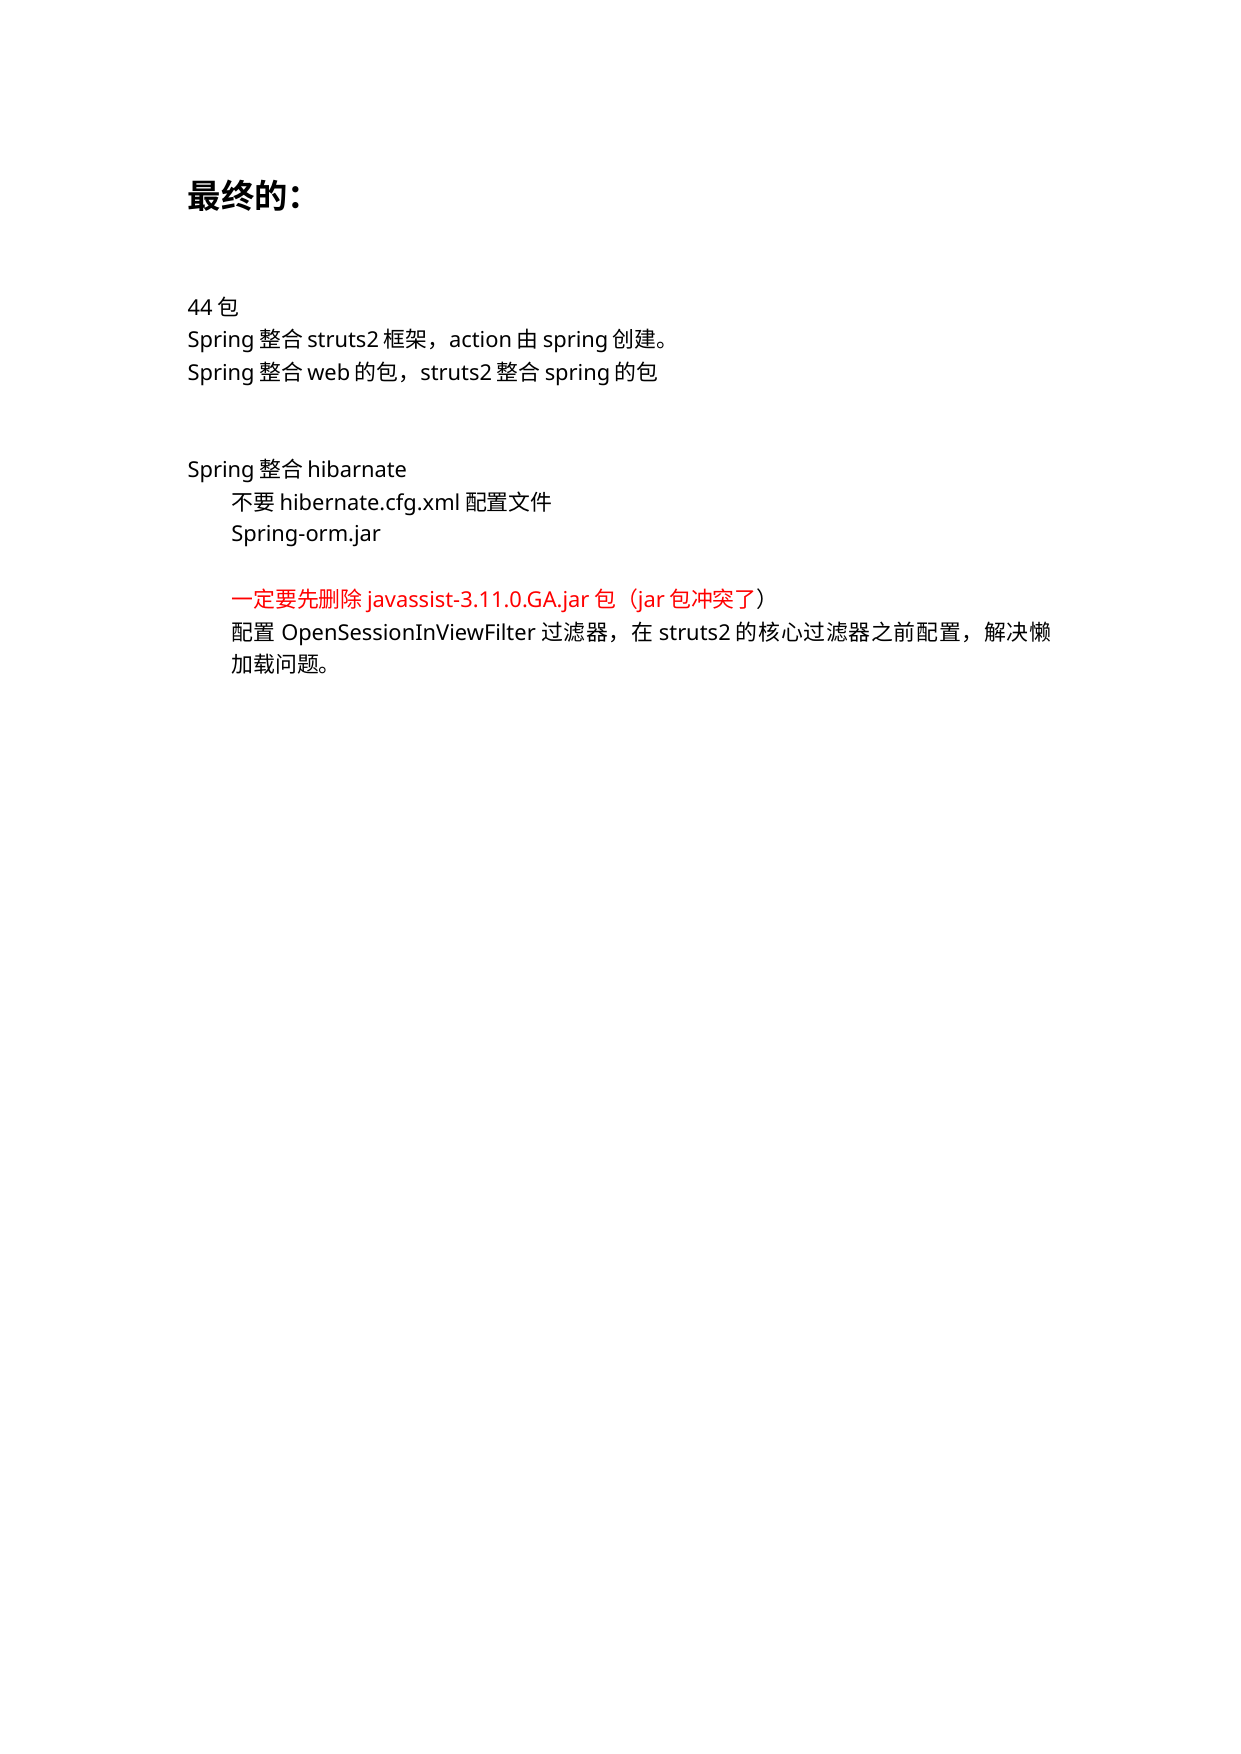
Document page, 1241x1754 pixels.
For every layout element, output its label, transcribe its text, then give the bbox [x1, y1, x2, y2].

text 配置OpenSessionInViewFilter过滤器，在struts2的核心过滤器之前配置，解决懒加载问题。 [231, 614, 1053, 679]
text 一定要先删除javassist-3.11.0.GA.jar包（jar包冲突了） [187, 582, 1053, 614]
text Spring-orm.jar [187, 517, 1053, 549]
subtitle 最终的： [187, 162, 1053, 227]
text 44包 [187, 289, 1053, 322]
text Spring整合struts2框架，action由spring创建。 [187, 322, 1053, 354]
text 不要hibernate.cfg.xml配置文件 [187, 484, 1053, 517]
text Spring整合hibarnate [187, 452, 1053, 484]
text Spring整合web的包，struts2整合spring的包 [187, 354, 1053, 387]
